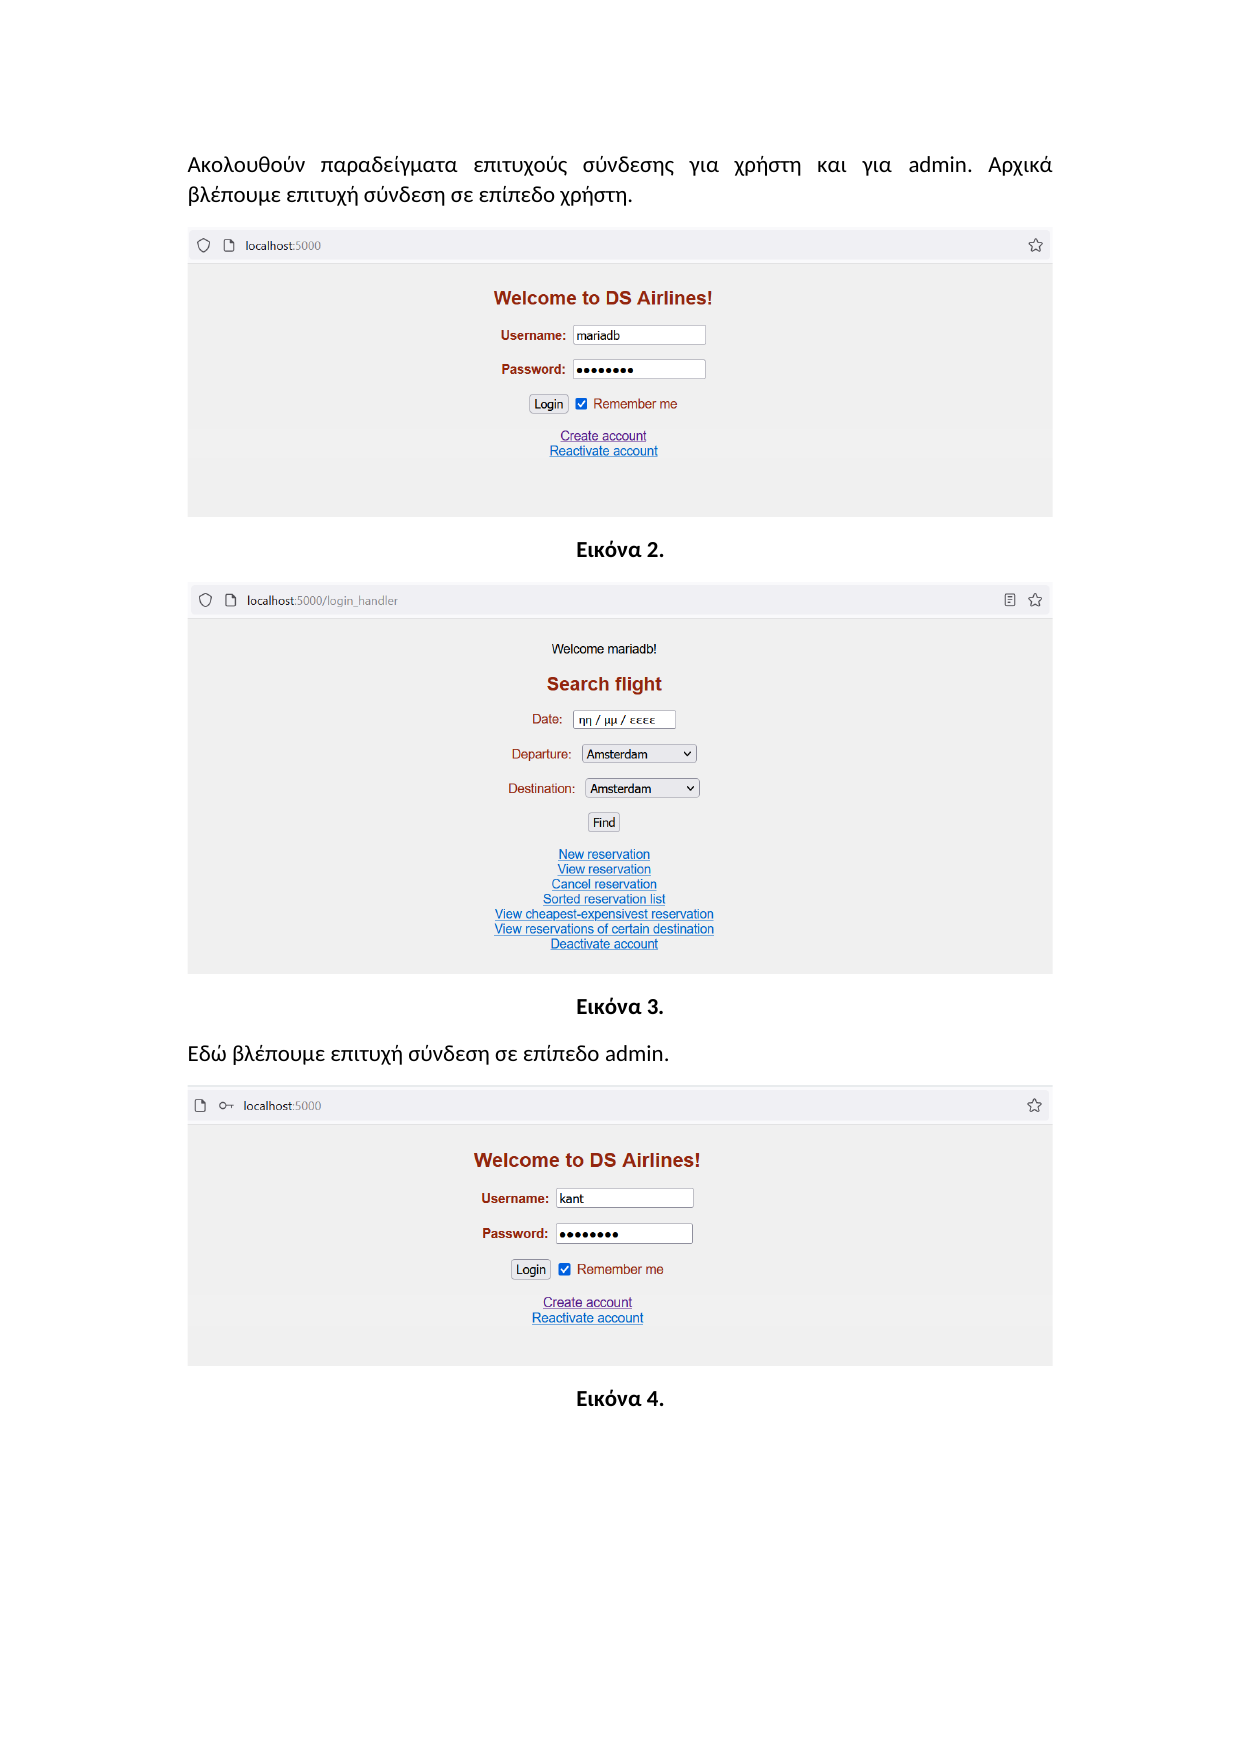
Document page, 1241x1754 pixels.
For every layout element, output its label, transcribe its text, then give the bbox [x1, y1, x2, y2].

text Εικόνα 2. [187, 535, 1053, 563]
text Εικόνα 3. [187, 992, 1053, 1020]
text Εικόνα 4. [187, 1384, 1053, 1412]
picture [187, 582, 1053, 974]
text Ακολουθούν παραδείγματα επιτυχούς σύνδεσης για χρήστη και για admin. Αρχικά βλέπουμε επιτυχή σύνδεση σε επίπεδο χρήστη. [187, 150, 1053, 208]
picture [187, 1085, 1053, 1366]
text Εδώ βλέπουμε επιτυχή σύνδεση σε επίπεδο admin. [187, 1039, 1053, 1067]
picture [187, 227, 1053, 517]
